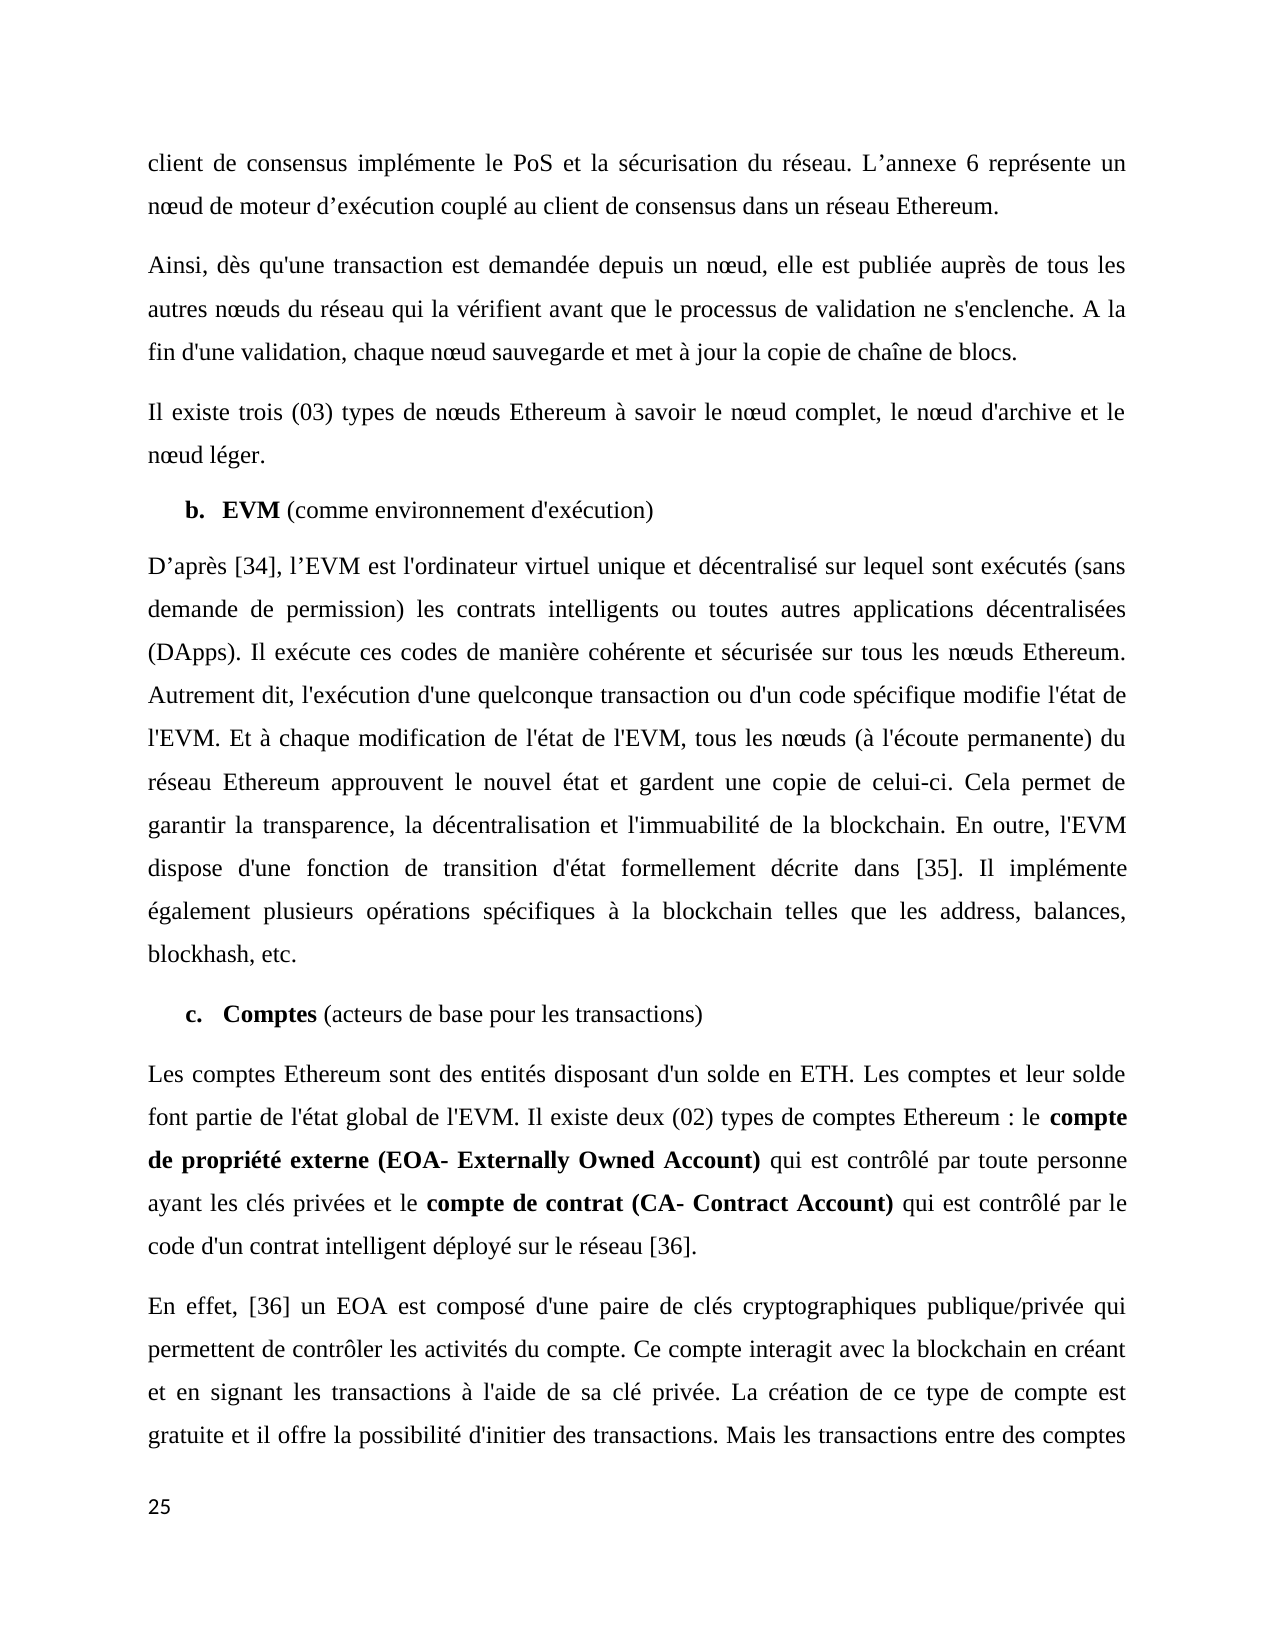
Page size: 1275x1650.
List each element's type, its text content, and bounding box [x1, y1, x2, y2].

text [148, 148, 1127, 219]
text D’après [34], l’EVM est l'ordinateur virtuel unique et décentralisé sur lequel sont exécutés (sans demande de permission) les contrats intelligents ou toutes autres applications décentralisées (DApps). Il exécute ces codes de manière cohérente et sécurisée sur tous les nœuds Ethereum. Autrement dit, l'exécution d'une quelconque transaction ou d'un code spécifique modifie l'état de l'EVM. Et à chaque modification de l'état de l'EVM, tous les nœuds (à l'écoute permanente) du réseau Ethereum approuvent le nouvel état et gardent une copie de celui-ci. Cela permet de garantir la transparence, la décentralisation et l'immuabilité de la blockchain. En outre, l'EVM dispose d'une fonction de transition d'état formellement décrite dans [35]. Il implémente également plusieurs opérations spécifiques à la blockchain telles que les address, balances, blockhash, etc. [148, 551, 1127, 968]
list Comptes (acteurs de base pour les transactions) [185, 999, 1127, 1028]
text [148, 1291, 1127, 1449]
text Ainsi, dès qu'une transaction est demandée depuis un nœud, elle est publiée auprès de tous les autres nœuds du réseau qui la vérifient avant que le processus de validation ne s'enclenche. A la fin d'une validation, chaque nœud sauvegarde et met à jour la copie de chaîne de blocs. [148, 251, 1127, 366]
text Il existe trois (03) types de nœuds Ethereum à savoir le nœud complet, le nœud d'archive et le nœud léger. [148, 397, 1127, 468]
text Les comptes Ethereum sont des entités disposant d'un solde en ETH. Les comptes et leur solde font partie de l'état global de l'EVM. Il existe deux (02) types de comptes Ethereum : le compte de propriété externe (EOA- Externally Owned Account) qui est contrôlé par toute personne ayant les clés privées et le compte de contrat (CA- Contract Account) qui est contrôlé par le code d'un contrat intelligent déployé sur le réseau [36]. [148, 1059, 1127, 1260]
list EVM (comme environnement d'exécution) [185, 495, 1127, 524]
